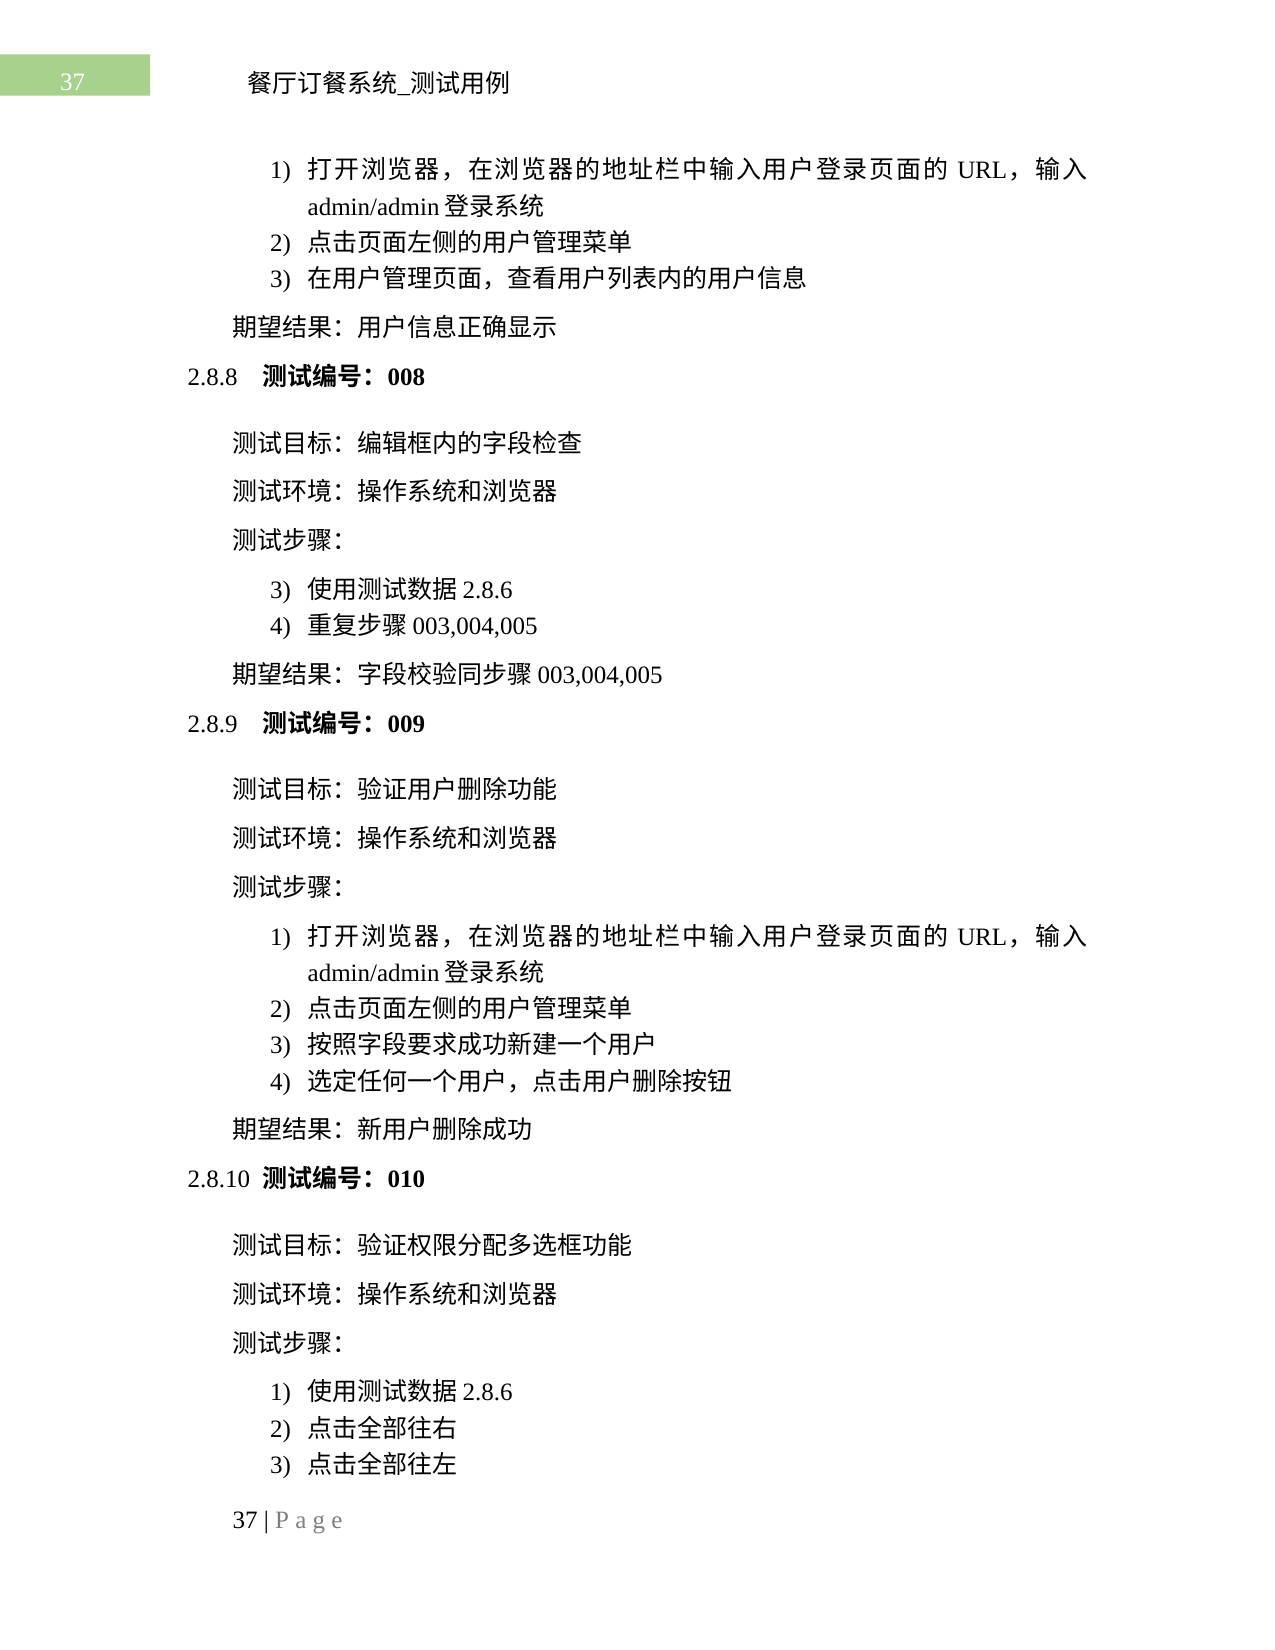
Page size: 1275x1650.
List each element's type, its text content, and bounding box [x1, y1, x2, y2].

list 在用户管理页面，查看用户列表内的用户信息 [270, 259, 1087, 295]
list 打开浏览器，在浏览器的地址栏中输入用户登录页面的URL，输入admin/admin登录系统 [270, 150, 1087, 222]
subtitle 测试编号：008 [187, 356, 1087, 392]
list 打开浏览器，在浏览器的地址栏中输入用户登录页面的URL，输入admin/admin登录系统 [270, 916, 1087, 989]
list 点击页面左侧的用户管理菜单 [270, 989, 1087, 1025]
subtitle 测试编号：009 [187, 703, 1087, 739]
list 使用测试数据2.8.6 [270, 569, 1087, 606]
text 测试步骤： [187, 521, 1087, 557]
text 测试步骤： [187, 1323, 1087, 1359]
text 期望结果：字段校验同步骤003,004,005 [187, 654, 1087, 691]
list 点击全部往左 [270, 1444, 1087, 1481]
list 点击页面左侧的用户管理菜单 [270, 222, 1087, 259]
list 使用测试数据2.8.6 [270, 1372, 1087, 1408]
text 测试环境：操作系统和浏览器 [187, 472, 1087, 508]
list 选定任何一个用户，点击用户删除按钮 [270, 1061, 1087, 1097]
text 测试环境：操作系统和浏览器 [187, 1274, 1087, 1311]
text 测试环境：操作系统和浏览器 [187, 819, 1087, 855]
list 点击全部往右 [270, 1408, 1087, 1444]
list 按照字段要求成功新建一个用户 [270, 1025, 1087, 1061]
text 期望结果：新用户删除成功 [187, 1110, 1087, 1146]
text 测试目标：验证用户删除功能 [187, 770, 1087, 806]
text 测试目标：验证权限分配多选框功能 [187, 1226, 1087, 1262]
list 重复步骤003,004,005 [270, 606, 1087, 642]
text 测试目标：编辑框内的字段检查 [187, 423, 1087, 459]
text 测试步骤： [187, 867, 1087, 904]
text 期望结果：用户信息正确显示 [187, 307, 1087, 344]
subtitle 测试编号：010 [187, 1159, 1087, 1195]
